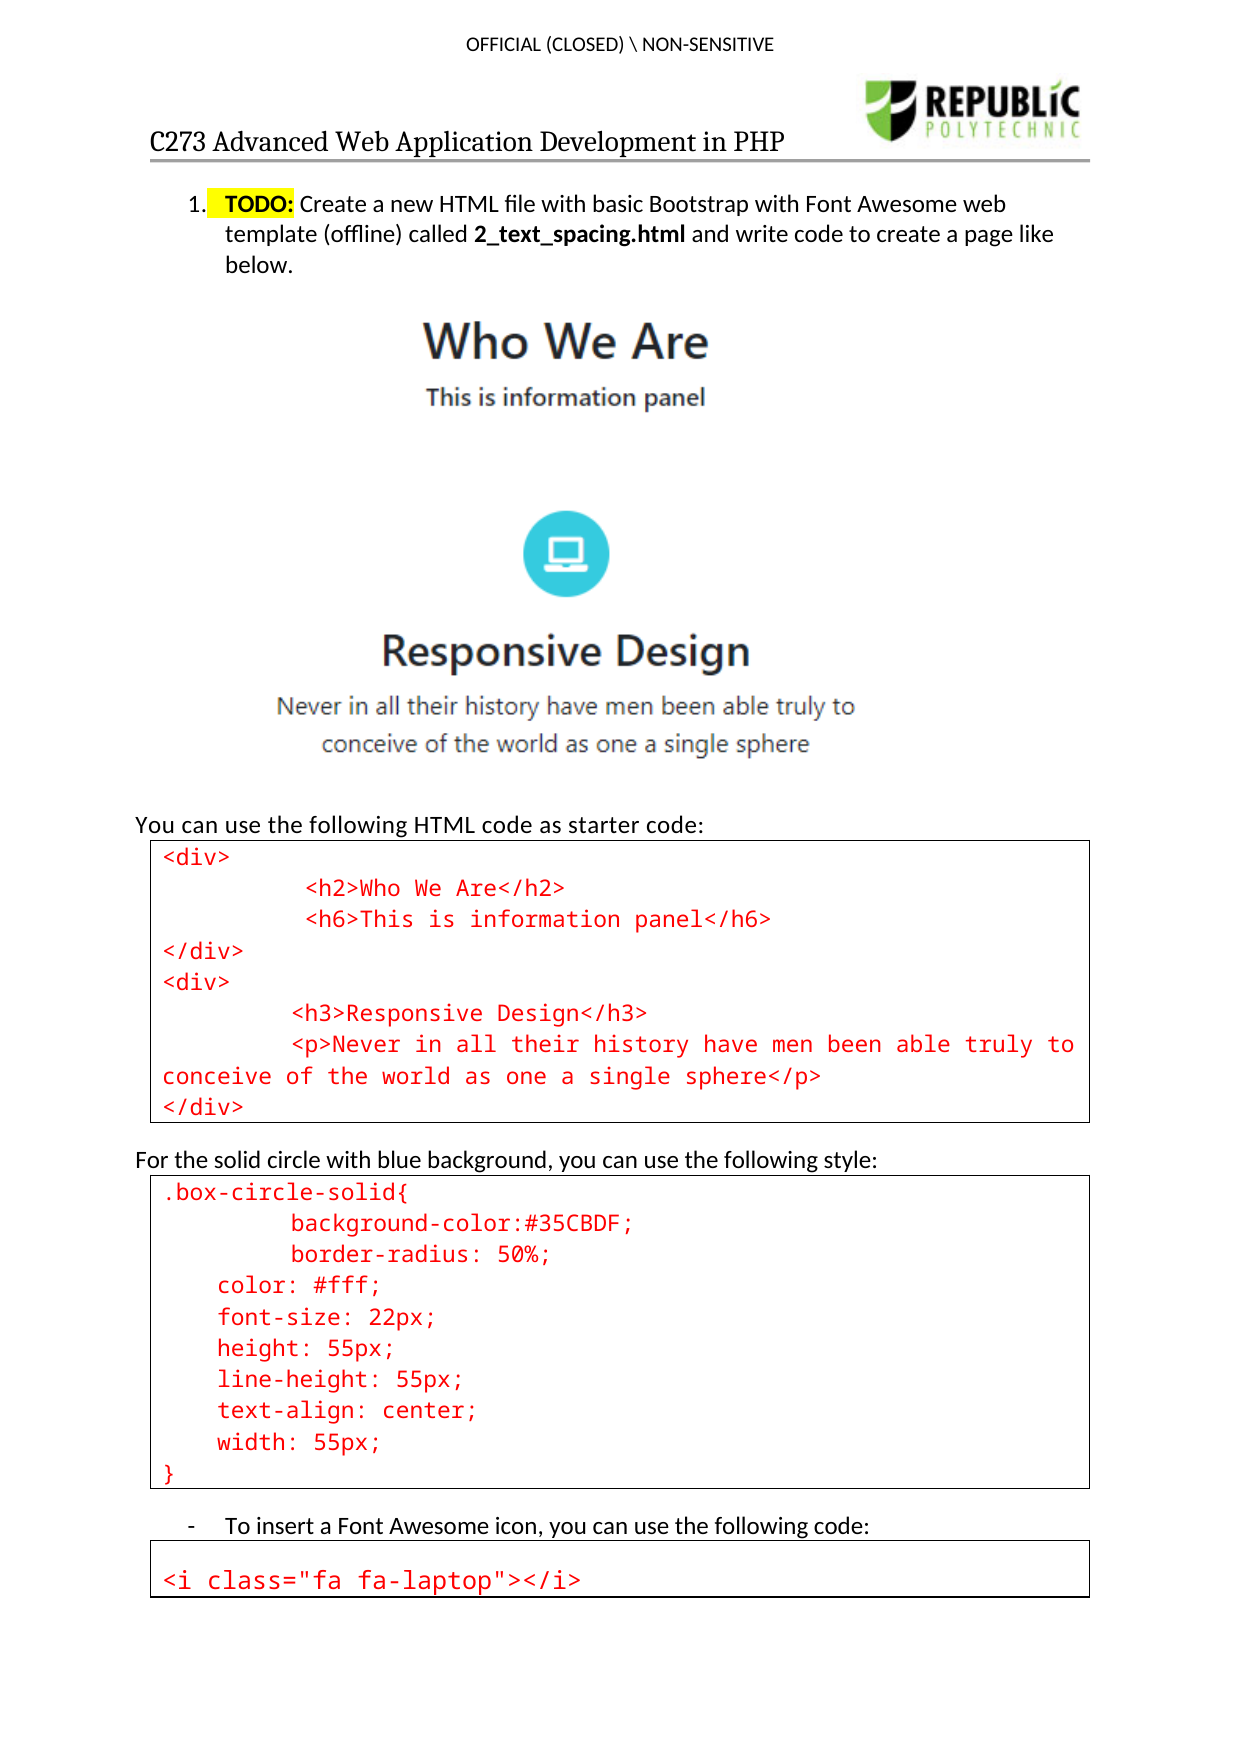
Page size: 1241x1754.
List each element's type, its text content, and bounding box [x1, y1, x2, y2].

table_header <div> <h2>Who We Are</h2> <h6>This is information panel</h6> </div> <div> <h3>Responsive Design</h3> <p>Never in all their history have men been able truly to conceive of the world as one a single sphere</p> </div> [151, 841, 1089, 1122]
list You can use the following HTML code as starter code: [135, 809, 1090, 840]
table_header <i class="fa fa-laptop"></i> [151, 1541, 1089, 1596]
picture [855, 73, 1091, 152]
picture [225, 310, 877, 779]
list TODO: Create a new HTML file with basic Bootstrap with Font Awesome web template (offline) called 2_text_spacing.html and write code to create a page like below. [187, 188, 1090, 279]
text For the solid circle with blue background, you can use the following style: [135, 1144, 1090, 1174]
list To insert a Font Awesome icon, you can use the following code: [187, 1510, 1090, 1540]
table_header .box-circle-solid{ background-color:#35CBDF; border-radius: 50%; color: #fff; font-size: 22px; height: 55px; line-height: 55px; text-align: center; width: 55px; } [151, 1176, 1089, 1488]
